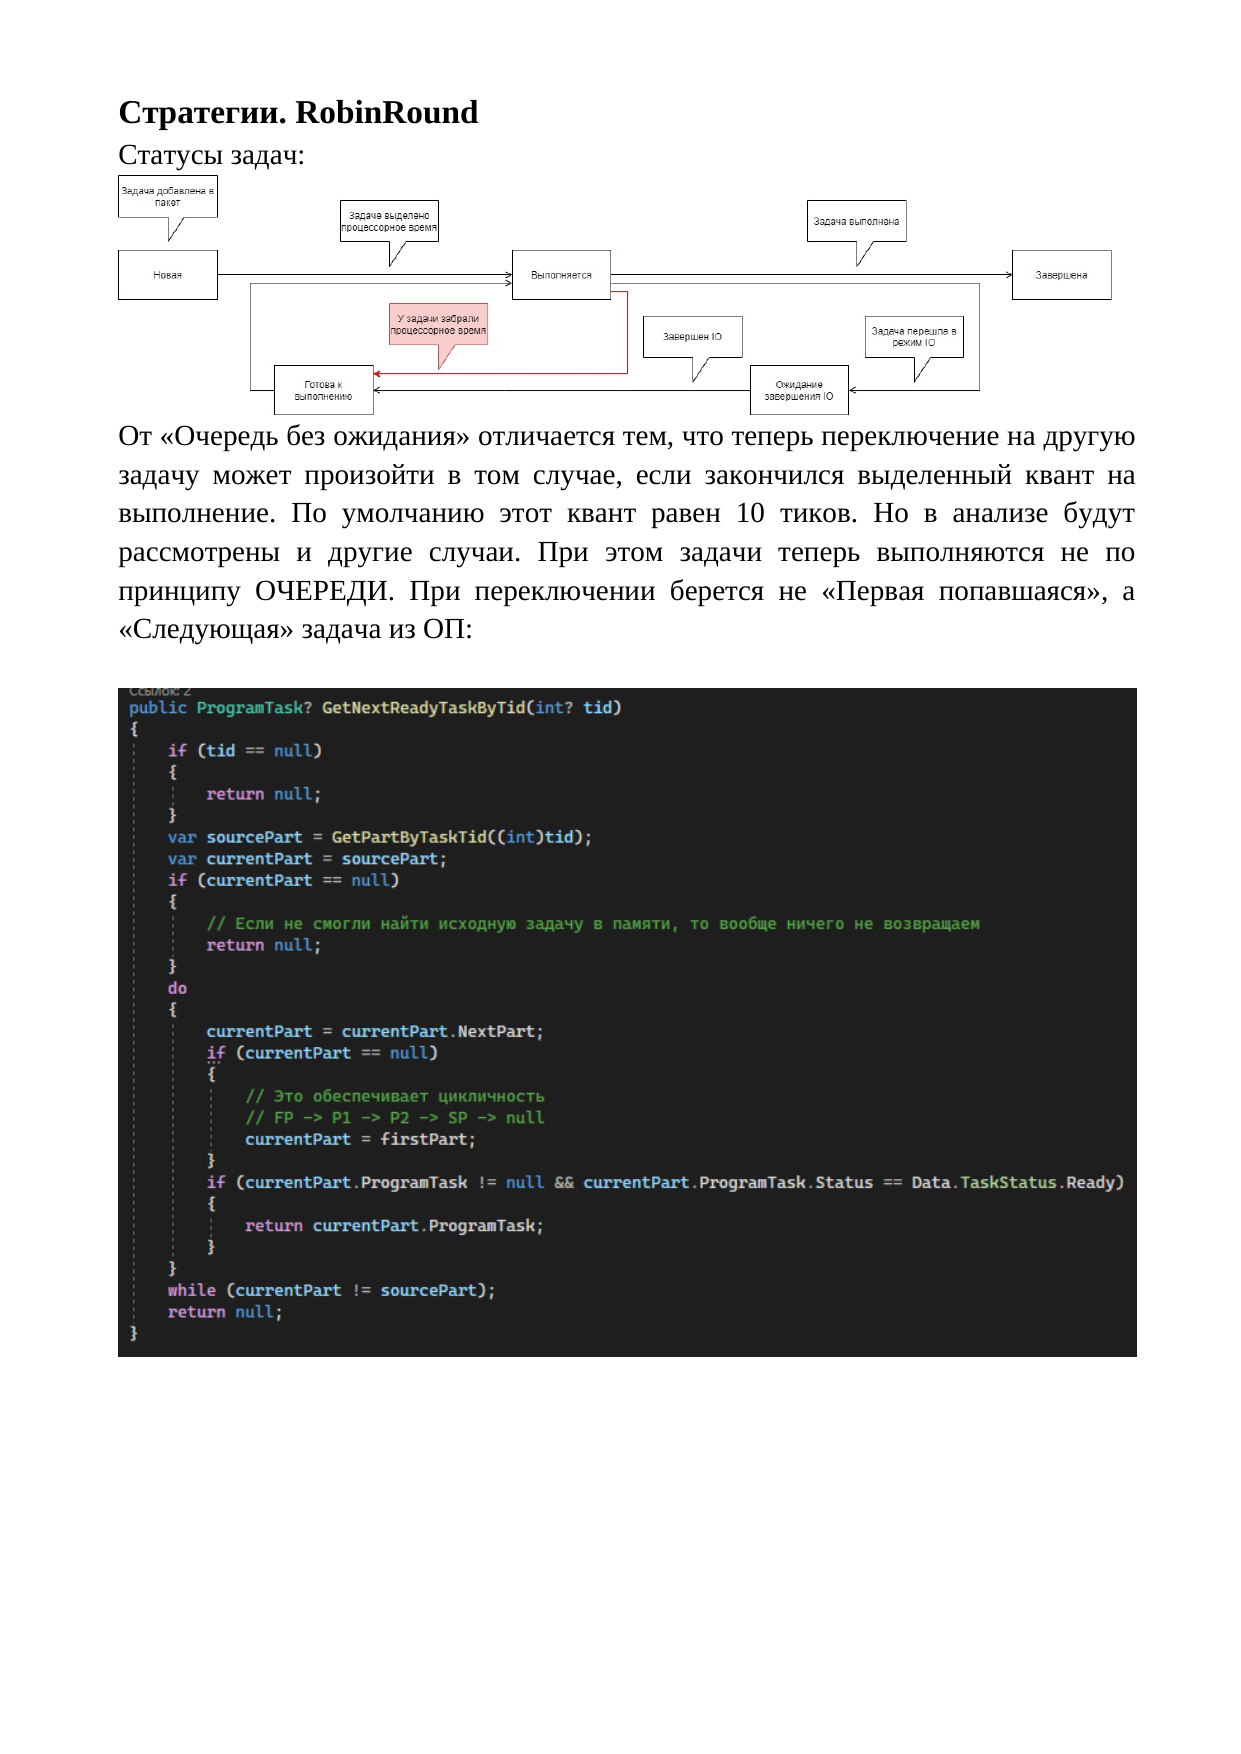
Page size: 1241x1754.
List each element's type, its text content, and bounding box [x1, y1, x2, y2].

picture [118, 175, 1112, 415]
text От «Очередь без ожидания» отличается тем, что теперь переключение на другую задачу может произойти в том случае, если закончился выделенный квант на выполнение. По умолчанию этот квант равен 10 тиков. Но в анализе будут рассмотрены и другие случаи. При этом задачи теперь выполняются не по принципу ОЧЕРЕДИ. При переключении берется не «Первая попавшаяся», а «Следующая» задача из ОП: [118, 418, 1137, 645]
text Статусы задач: [118, 137, 1137, 170]
picture [118, 688, 1137, 1357]
subtitle Стратегии. RobinRound [118, 93, 1137, 131]
